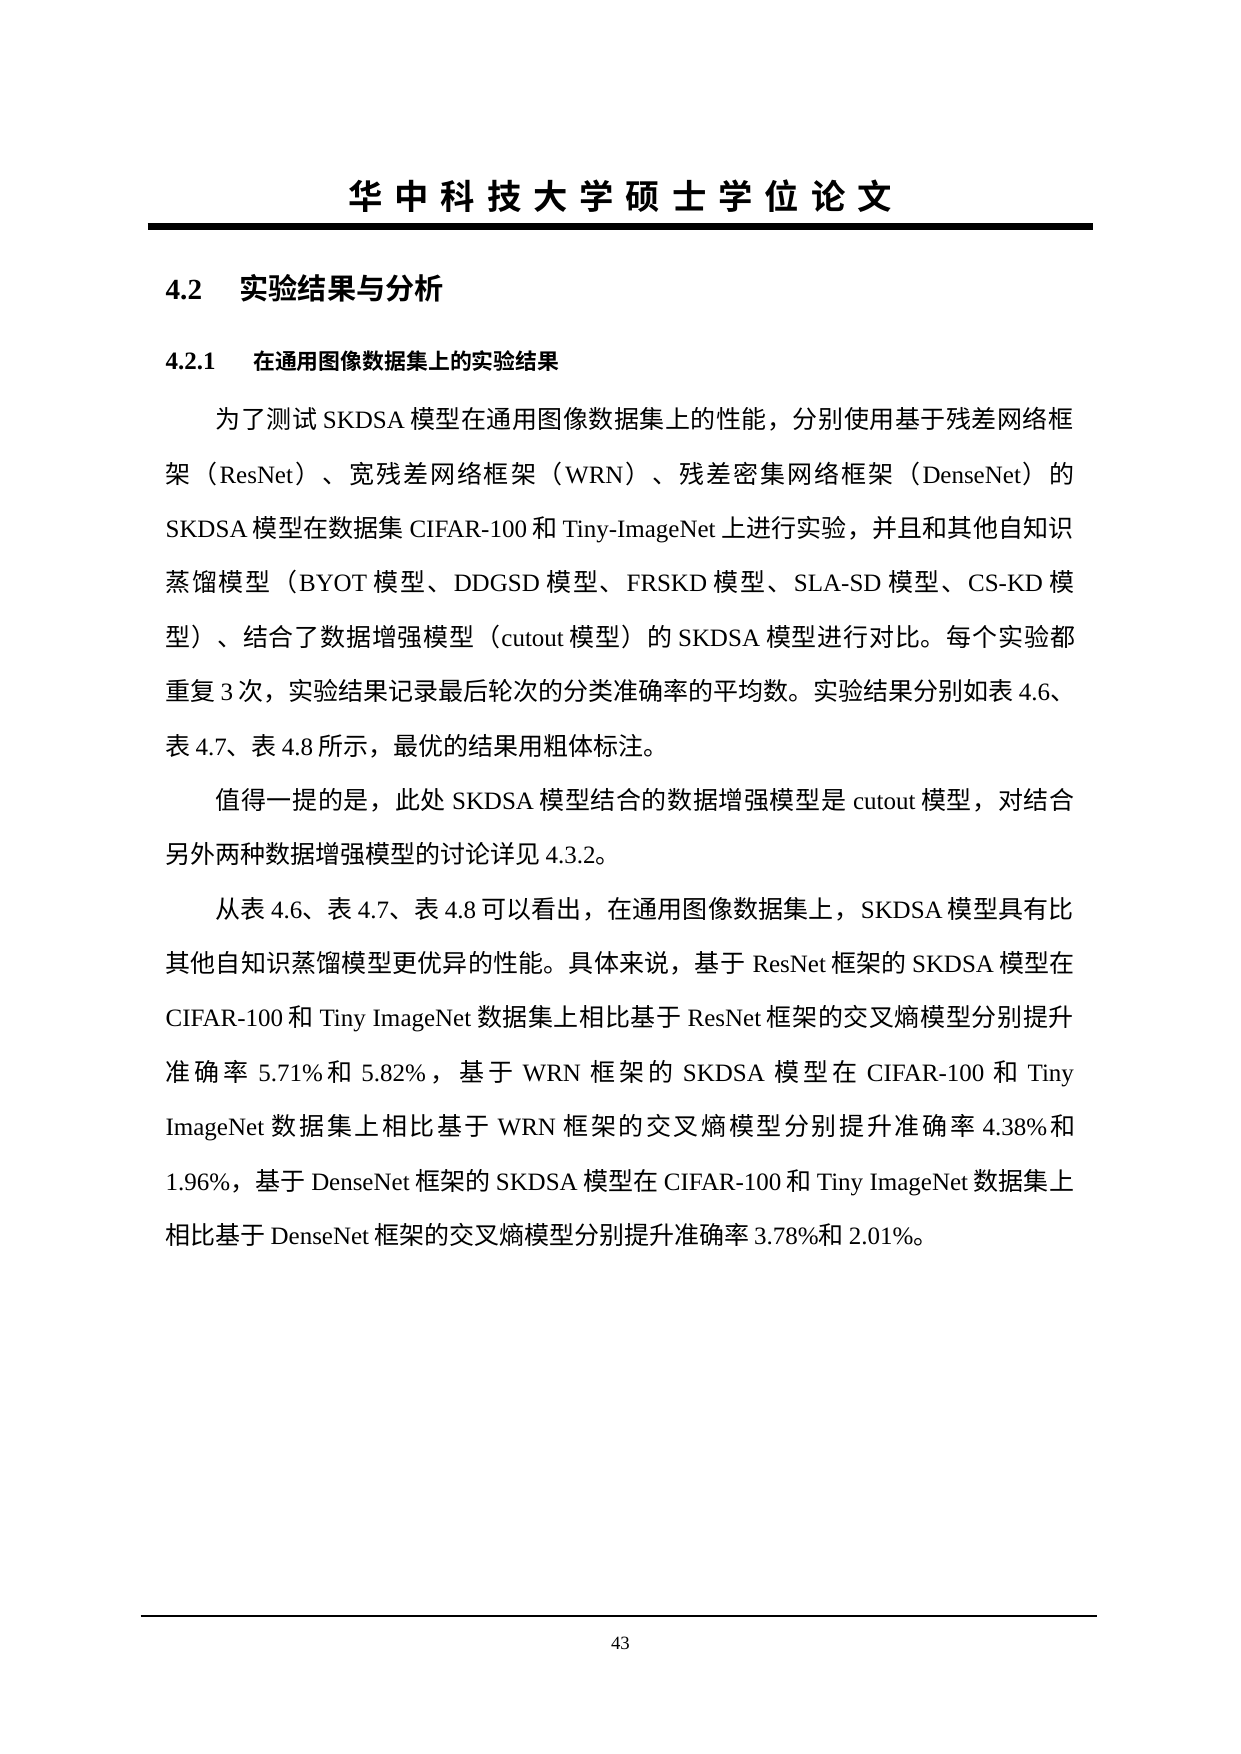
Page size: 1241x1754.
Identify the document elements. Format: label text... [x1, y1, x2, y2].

subtitle 在通用图像数据集上的实验结果 [165, 344, 1075, 376]
subtitle 实验结果与分析 [165, 266, 1075, 308]
text 值得一提的是，此处SKDSA模型结合的数据增强模型是cutout模型，对结合另外两种数据增强模型的讨论详见4.3.2。 [165, 780, 1075, 871]
